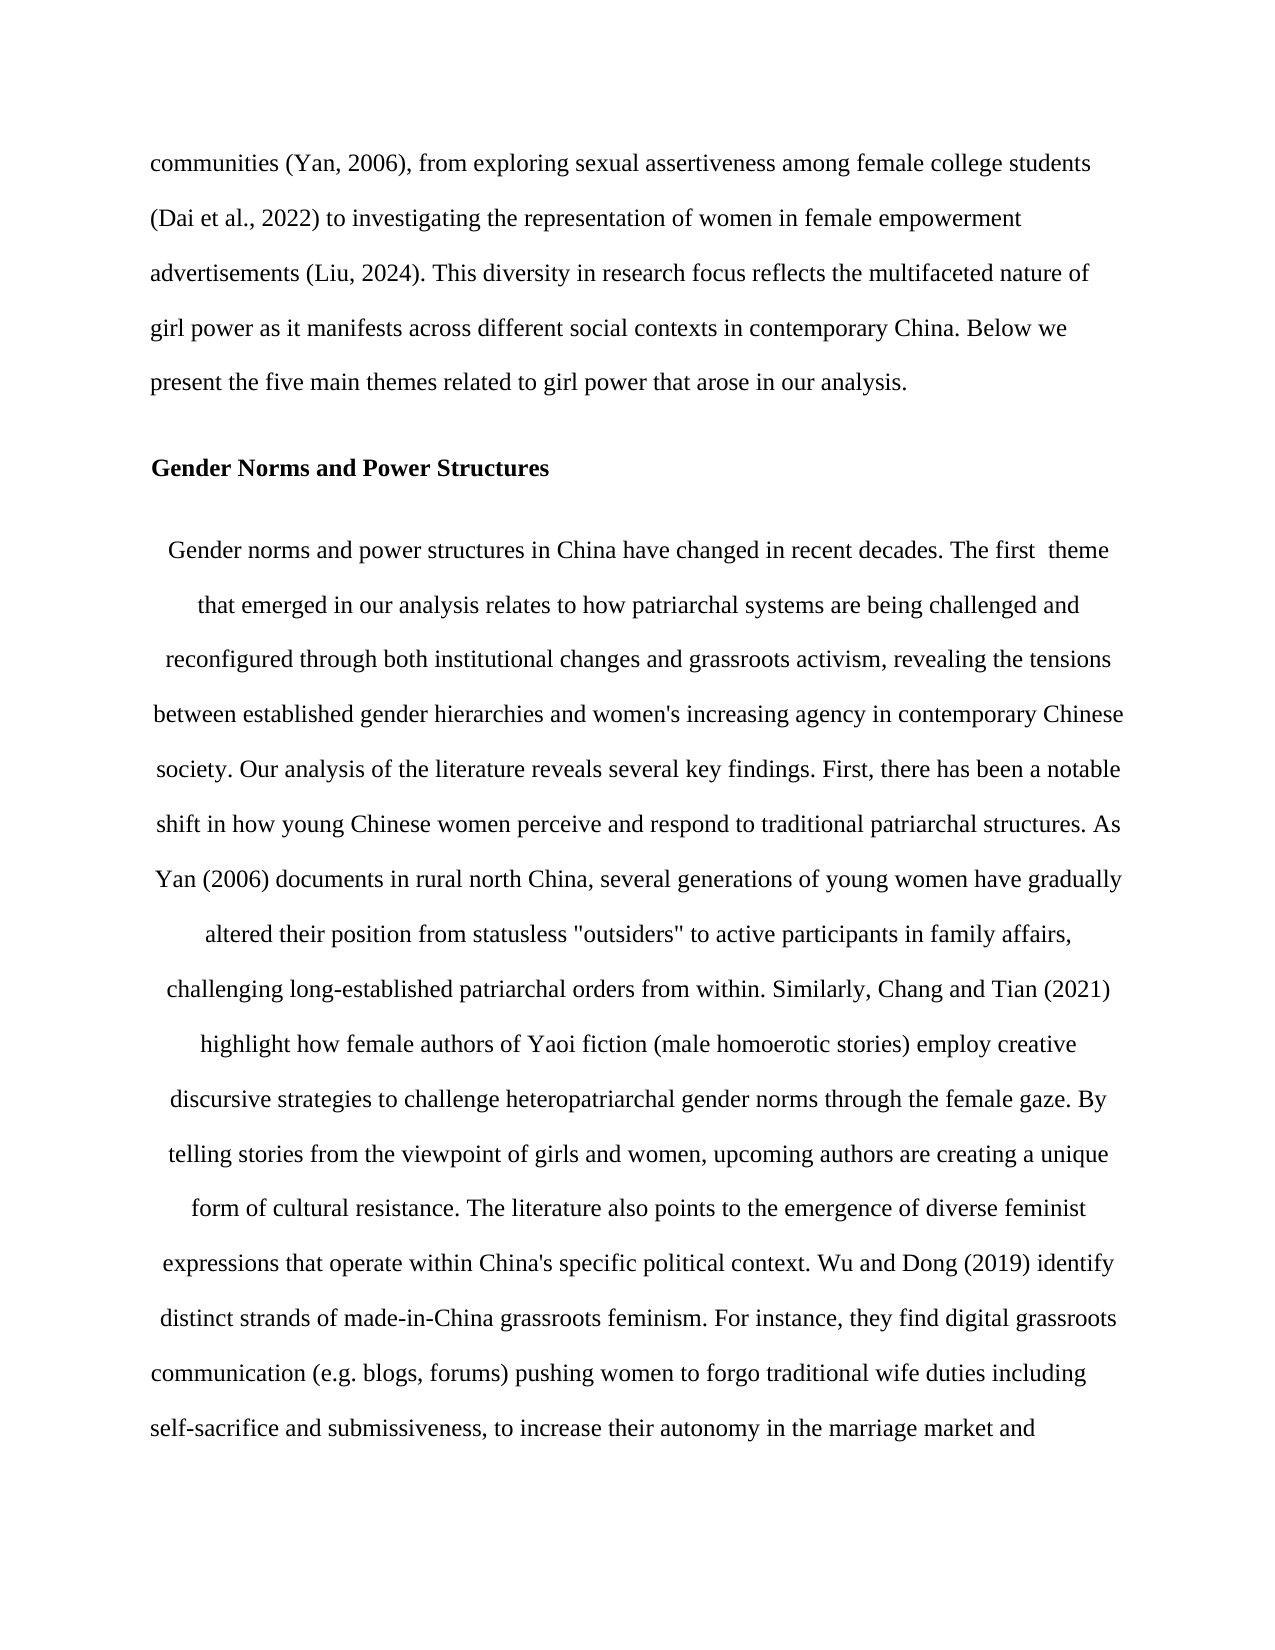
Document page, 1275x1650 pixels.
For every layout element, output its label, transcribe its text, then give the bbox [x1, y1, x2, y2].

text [150, 1358, 1107, 1442]
text Gender Norms and Power Structures [151, 453, 1131, 482]
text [150, 148, 1119, 396]
text Gender norms and power structures in China have changed in recent decades. The first theme that emerged in our analysis relates to how patriarchal systems are being challenged and reconfigured through both institutional changes and grassroots activism, revealing the tensions between established gender hierarchies and women's increasing agency in contemporary Chinese society. Our analysis of the literature reveals several key findings. First, there has been a notable shift in how young Chinese women perceive and respond to traditional patriarchal structures. As Yan (2006) documents in rural north China, several generations of young women have gradually altered their position from statusless "outsiders" to active participants in family affairs, challenging long-established patriarchal orders from within. Similarly, Chang and Tian (2021) highlight how female authors of Yaoi fiction (male homoerotic stories) employ creative discursive strategies to challenge heteropatriarchal gender norms through the female gaze. By telling stories from the viewpoint of girls and women, upcoming authors are creating a unique form of cultural resistance. The literature also points to the emergence of diverse feminist expressions that operate within China's specific political context. Wu and Dong (2019) identify distinct strands of made-in-China grassroots feminism. For instance, they find digital grassroots [150, 535, 1127, 1332]
